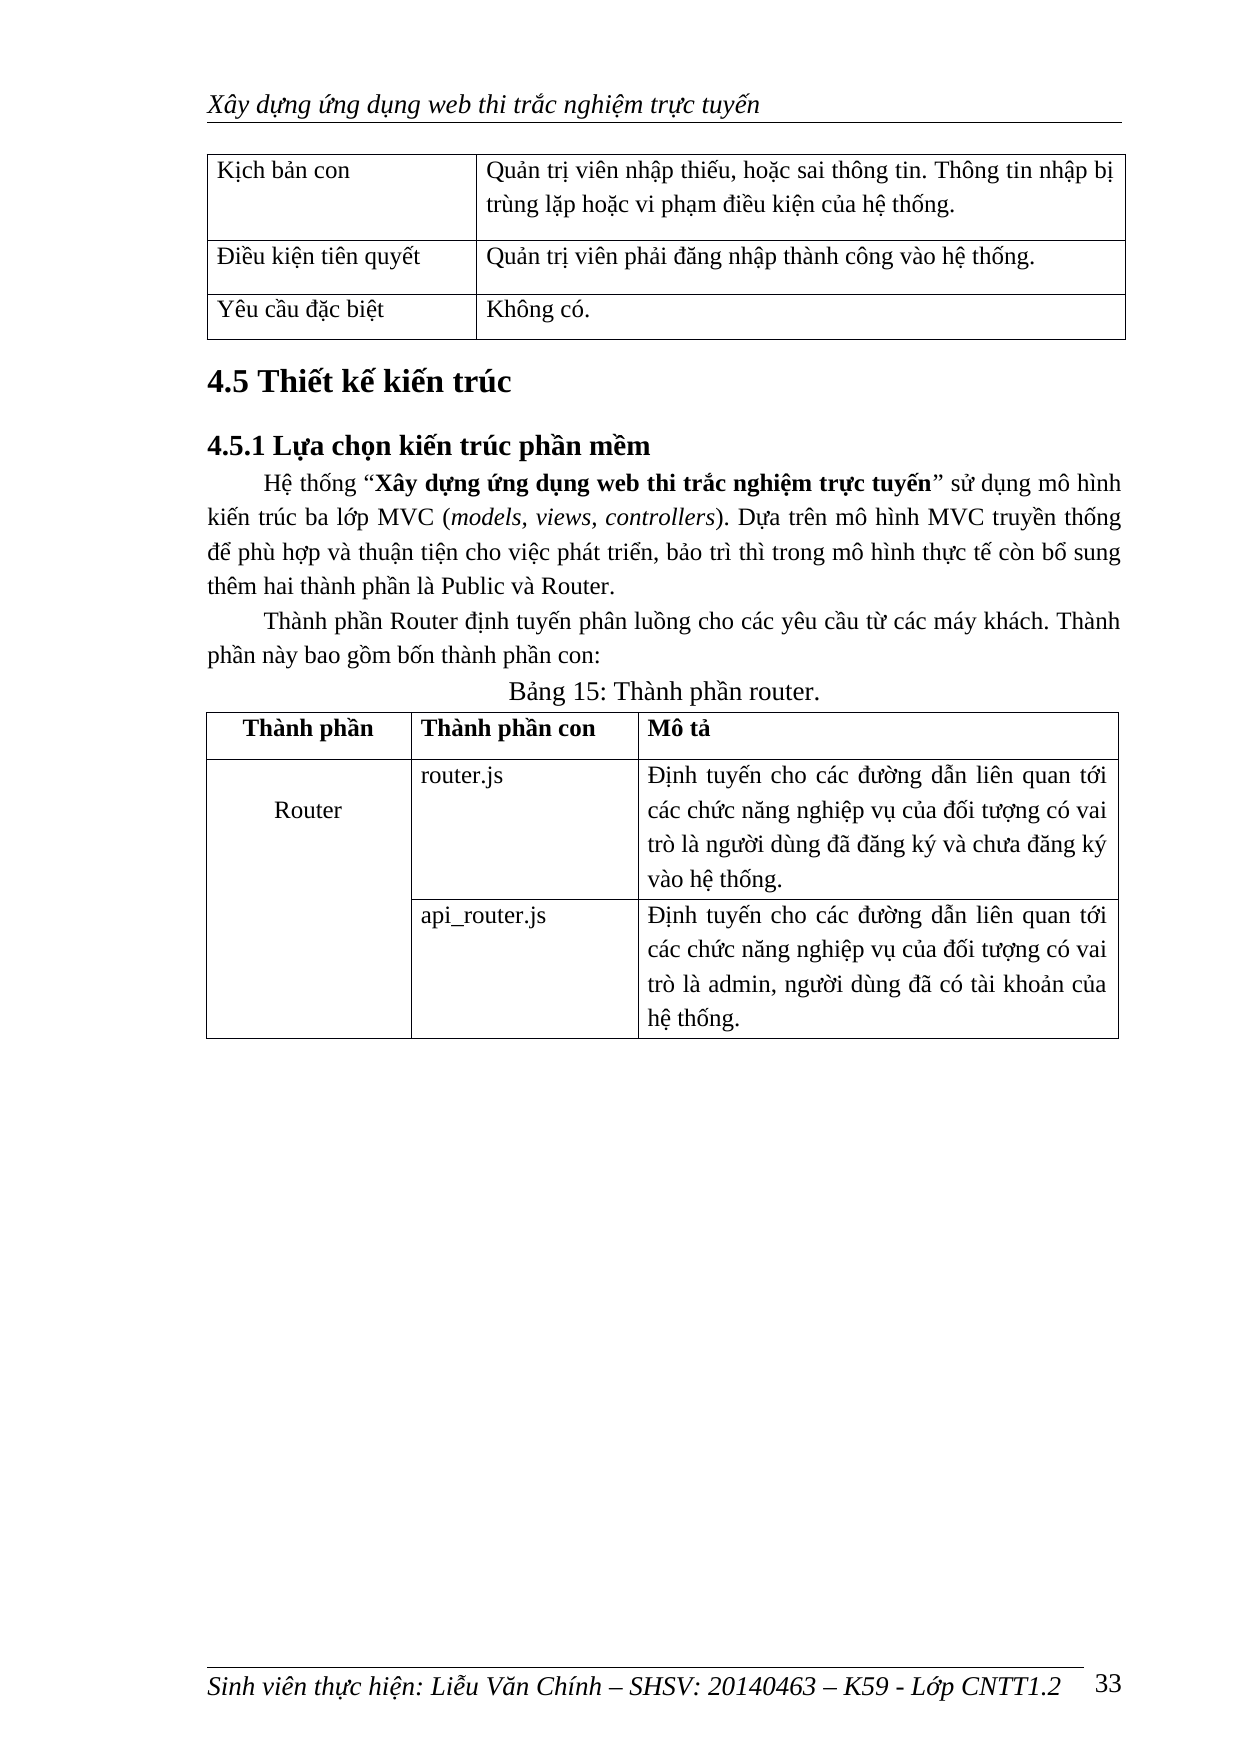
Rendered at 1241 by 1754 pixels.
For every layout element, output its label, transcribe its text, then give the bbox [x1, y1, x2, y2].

text Thành phần Router định tuyến phân luồng cho các yêu cầu từ các máy khách. Thành phần này bao gồm bốn thành phần con: [207, 606, 1122, 669]
table_header Thành phần [207, 713, 411, 759]
table_cell Điều kiện tiên quyết [208, 241, 476, 293]
table_cell Kịch bản con [208, 155, 476, 240]
table_header Thành phần con [412, 713, 638, 759]
subtitle 4.5 Thiết kế kiến trúc [207, 361, 1122, 399]
table_cell Quản trị viên phải đăng nhập thành công vào hệ thống. [477, 241, 1125, 293]
table_cell Không có. [477, 295, 1125, 339]
table_cell Quản trị viên nhập thiếu, hoặc sai thông tin. Thông tin nhập bị trùng lặp hoặc vi phạm điều kiện của hệ thống. [477, 155, 1125, 240]
table_cell Yêu cầu đặc biệt [208, 295, 476, 339]
table_header Mô tả [639, 713, 1118, 759]
table_cell Định tuyến cho các đường dẫn liên quan tới các chức năng nghiệp vụ của đối tượng có vai trò là admin, người dùng đã có tài khoản của hệ thống. [639, 900, 1118, 1038]
subtitle 4.5.1 Lựa chọn kiến trúc phần mềm [207, 428, 1122, 461]
table_cell Router [207, 760, 411, 1038]
table_cell router.js [412, 760, 638, 899]
text Hệ thống “Xây dựng ứng dụng web thi trắc nghiệm trực tuyến” sử dụng mô hình kiến trúc ba lớp MVC (models, views, controllers). Dựa trên mô hình MVC truyền thống để phù hợp và thuận tiện cho việc phát triển, bảo trì thì trong mô hình thực tế còn bổ sung thêm hai thành phần là Public và Router. [207, 468, 1122, 600]
table_cell Định tuyến cho các đường dẫn liên quan tới các chức năng nghiệp vụ của đối tượng có vai trò là người dùng đã đăng ký và chưa đăng ký vào hệ thống. [639, 760, 1118, 899]
table_cell api_router.js [412, 900, 638, 1038]
